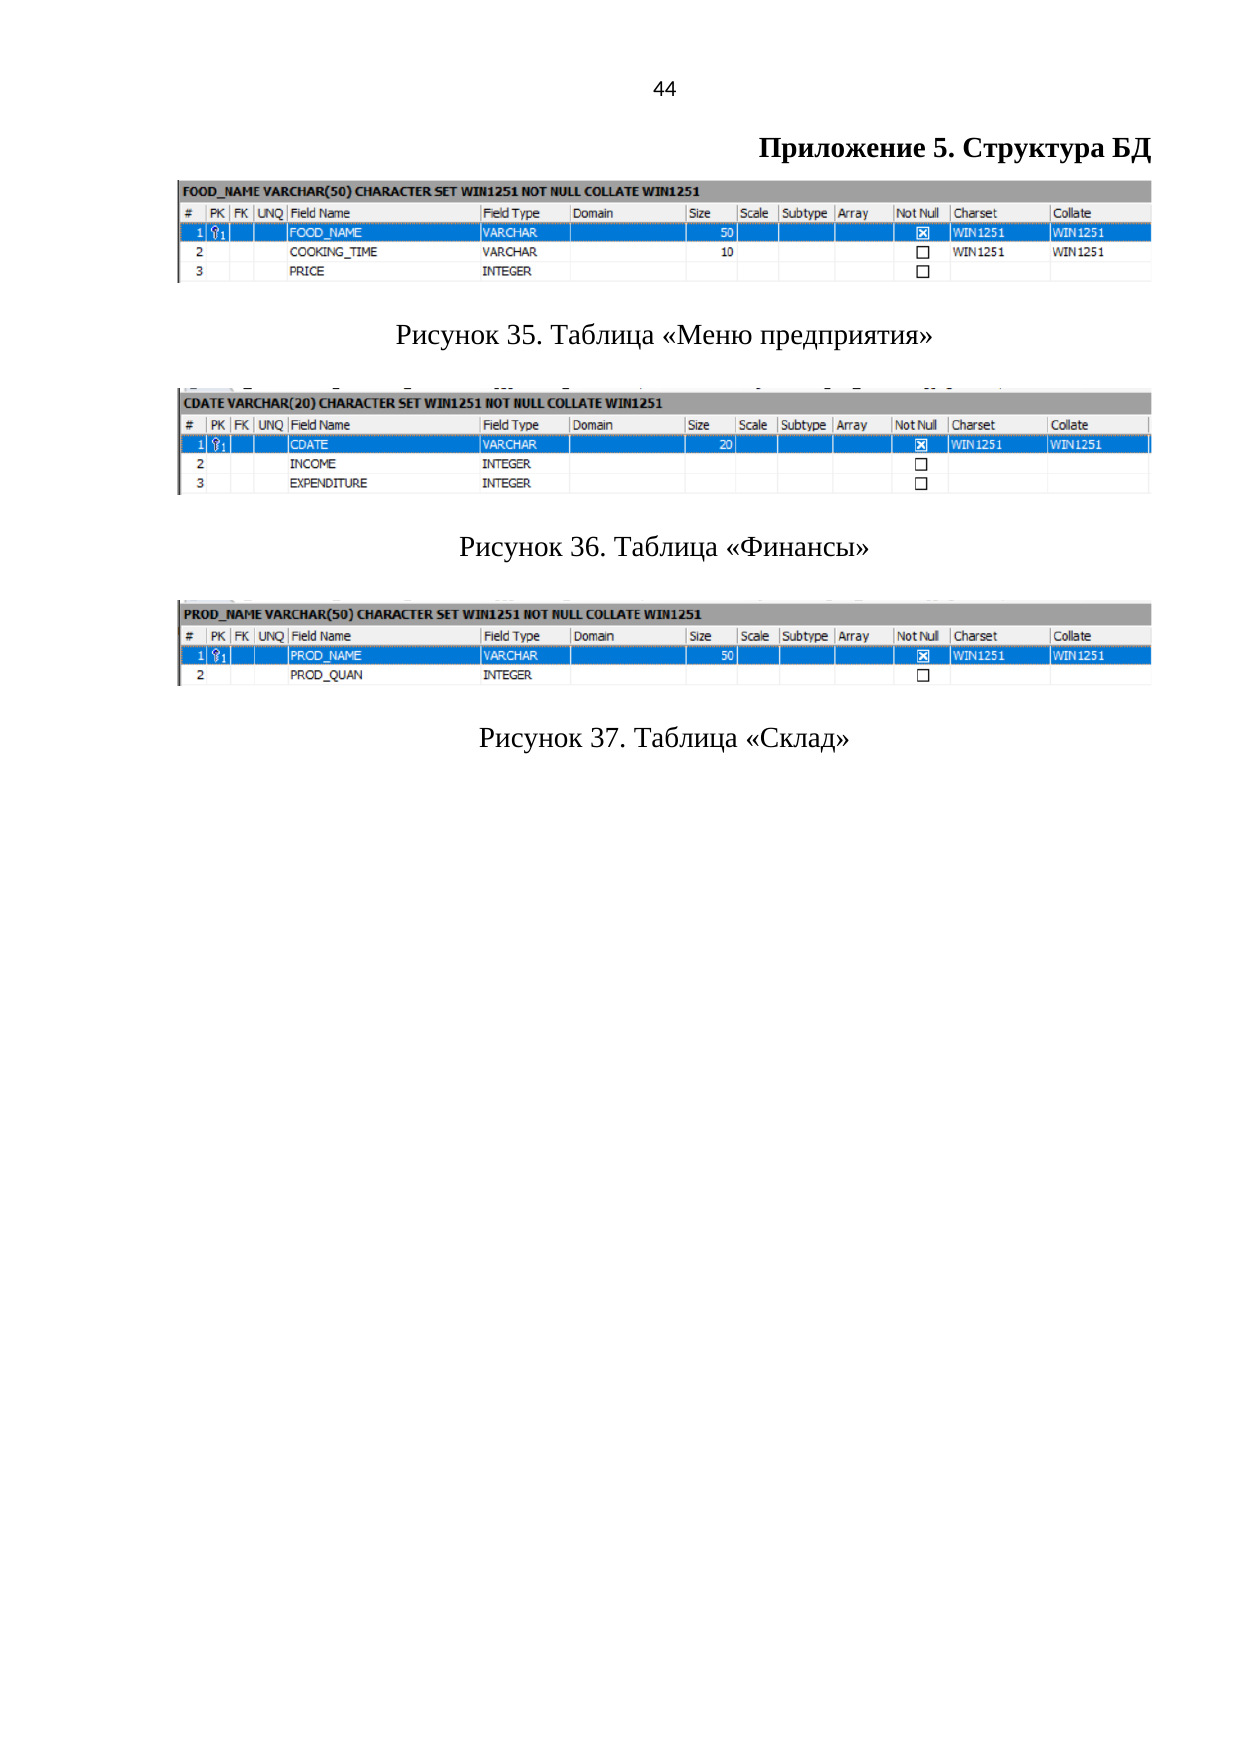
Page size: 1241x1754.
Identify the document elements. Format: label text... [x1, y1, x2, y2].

subtitle Приложение 5. Структура БД [177, 130, 1152, 163]
text Рисунок 37. Таблица «Склад» [177, 720, 1152, 754]
text Рисунок 35. Таблица «Меню предприятия» [177, 317, 1152, 351]
picture [177, 388, 1152, 495]
picture [177, 180, 1152, 283]
picture [177, 600, 1152, 686]
text Рисунок 36. Таблица «Финансы» [177, 529, 1152, 563]
